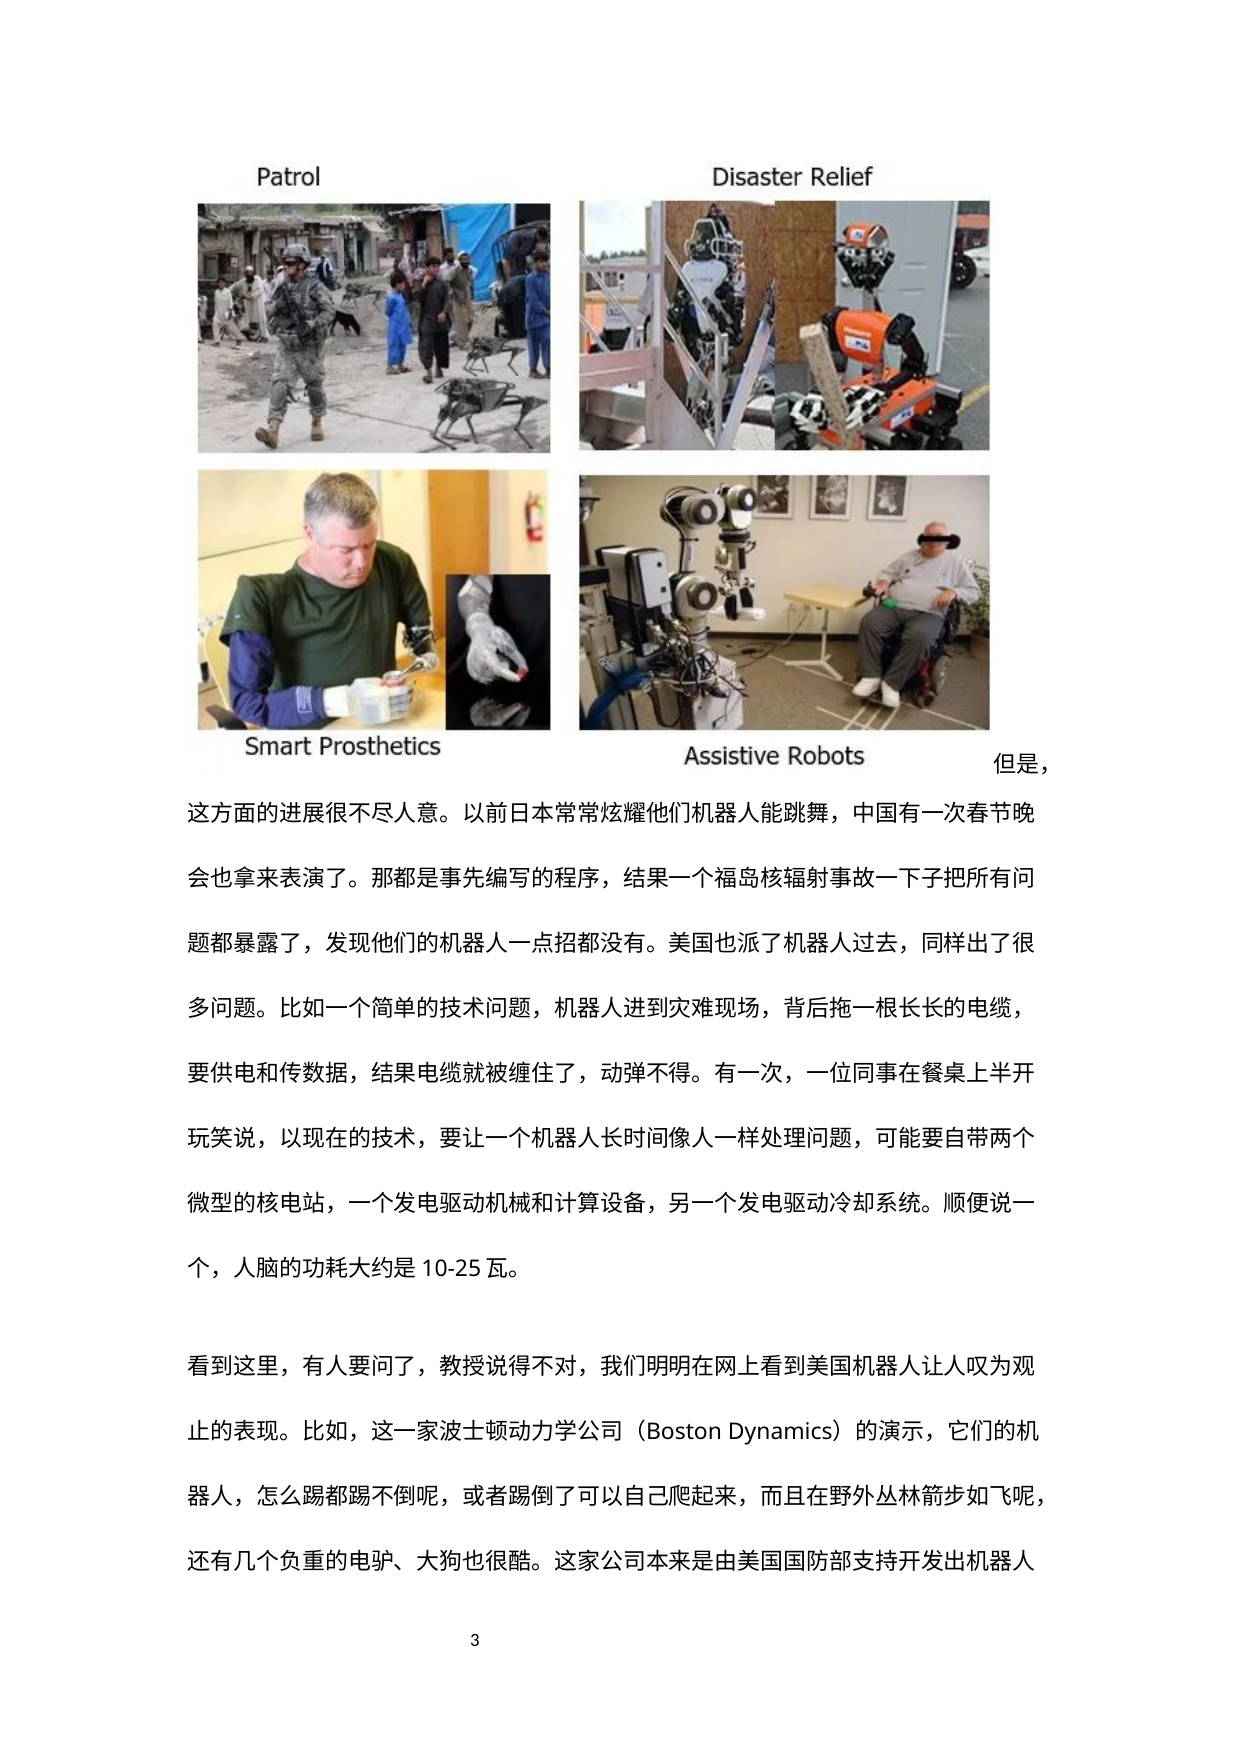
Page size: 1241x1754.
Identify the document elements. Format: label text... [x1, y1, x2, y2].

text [187, 1332, 1053, 1592]
picture [187, 162, 994, 773]
